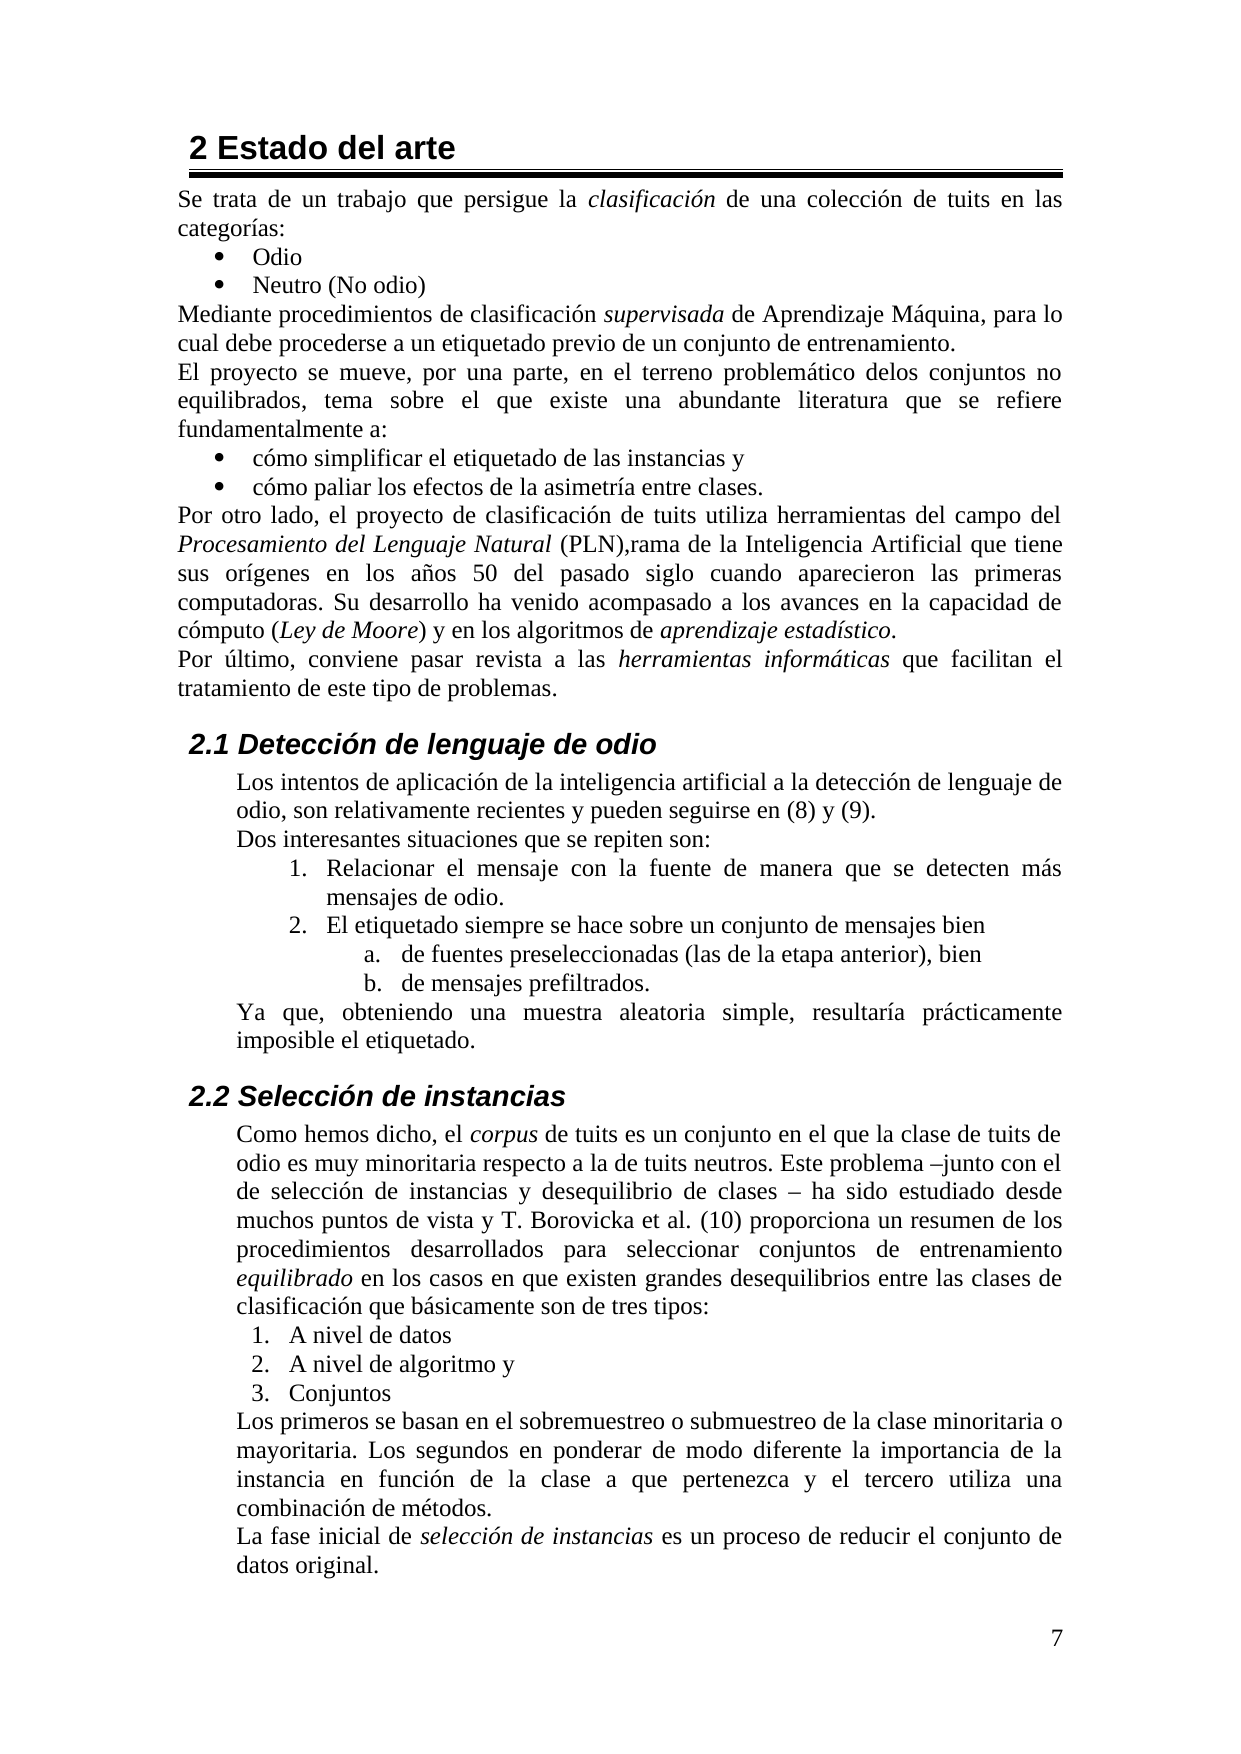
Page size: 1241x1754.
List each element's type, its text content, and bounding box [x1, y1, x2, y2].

text Los intentos de aplicación de la inteligencia artificial a la detección de lenguaje de odio, son relativamente recientes y pueden seguirse en y . [236, 767, 1063, 824]
list Odio [215, 242, 1063, 271]
subtitle Estado del arte [189, 128, 1063, 169]
text Ya que, obteniendo una muestra aleatoria simple, resultaría prácticamente imposible el etiquetado. [236, 997, 1063, 1054]
subtitle Detección de lenguaje de odio [189, 727, 1063, 760]
list Neutro (No odio) [215, 271, 1063, 299]
subtitle Selección de instancias [189, 1079, 1063, 1113]
list El etiquetado siempre se hace sobre un conjunto de mensajes bien [288, 910, 1063, 939]
list Relacionar el mensaje con la fuente de manera que se detecten más mensajes de odio. [288, 853, 1063, 910]
list cómo paliar los efectos de la asimetría entre clases. [215, 472, 1063, 501]
list A nivel de datos [251, 1320, 1063, 1349]
text El proyecto se mueve, por una parte, en el terreno problemático delos conjuntos no equilibrados, tema sobre el que existe una abundante literatura que se refiere fundamentalmente a: [177, 357, 1063, 443]
list de mensajes prefiltrados. [363, 968, 1063, 997]
text Como hemos dicho, el corpus de tuits es un conjunto en el que la clase de tuits de odio es muy minoritaria respecto a la de tuits neutros. Este problema –junto con el de selección de instancias y desequilibrio de clases – ha sido estudiado desde muchos puntos de vista y T. Borovicka et al. proporciona un resumen de los procedimientos desarrollados para seleccionar conjuntos de entrenamiento equilibrado en los casos en que existen grandes desequilibrios entre las clases de clasificación que básicamente son de tres tipos: [236, 1119, 1063, 1320]
list de fuentes preseleccionadas (las de la etapa anterior), bien [363, 939, 1063, 968]
list cómo simplificar el etiquetado de las instancias y [215, 443, 1063, 472]
text Los primeros se basan en el sobremuestreo o submuestreo de la clase minoritaria o mayoritaria. Los segundos en ponderar de modo diferente la importancia de la instancia en función de la clase a que pertenezca y el tercero utiliza una combinación de métodos. [236, 1406, 1063, 1521]
list Conjuntos [251, 1378, 1063, 1406]
text Por último, conviene pasar revista a las herramientas informáticas que facilitan el tratamiento de este tipo de problemas. [177, 644, 1063, 702]
text Se trata de un trabajo que persigue la clasificación de una colección de tuits en las categorías: [177, 184, 1063, 242]
text Por otro lado, el proyecto de clasificación de tuits utiliza herramientas del campo del Procesamiento del Lenguaje Natural (PLN),rama de la Inteligencia Artificial que tiene sus orígenes en los años 50 del pasado siglo cuando aparecieron las primeras computadoras. Su desarrollo ha venido acompasado a los avances en la capacidad de cómputo (Ley de Moore) y en los algoritmos de aprendizaje estadístico. [177, 501, 1063, 644]
list A nivel de algoritmo y [251, 1349, 1063, 1378]
text Dos interesantes situaciones que se repiten son: [236, 824, 1063, 853]
text La fase inicial de selección de instancias es un proceso de reducir el conjunto de datos original. [236, 1521, 1063, 1579]
text Mediante procedimientos de clasificación supervisada de Aprendizaje Máquina, para lo cual debe procederse a un etiquetado previo de un conjunto de entrenamiento. [177, 299, 1063, 357]
